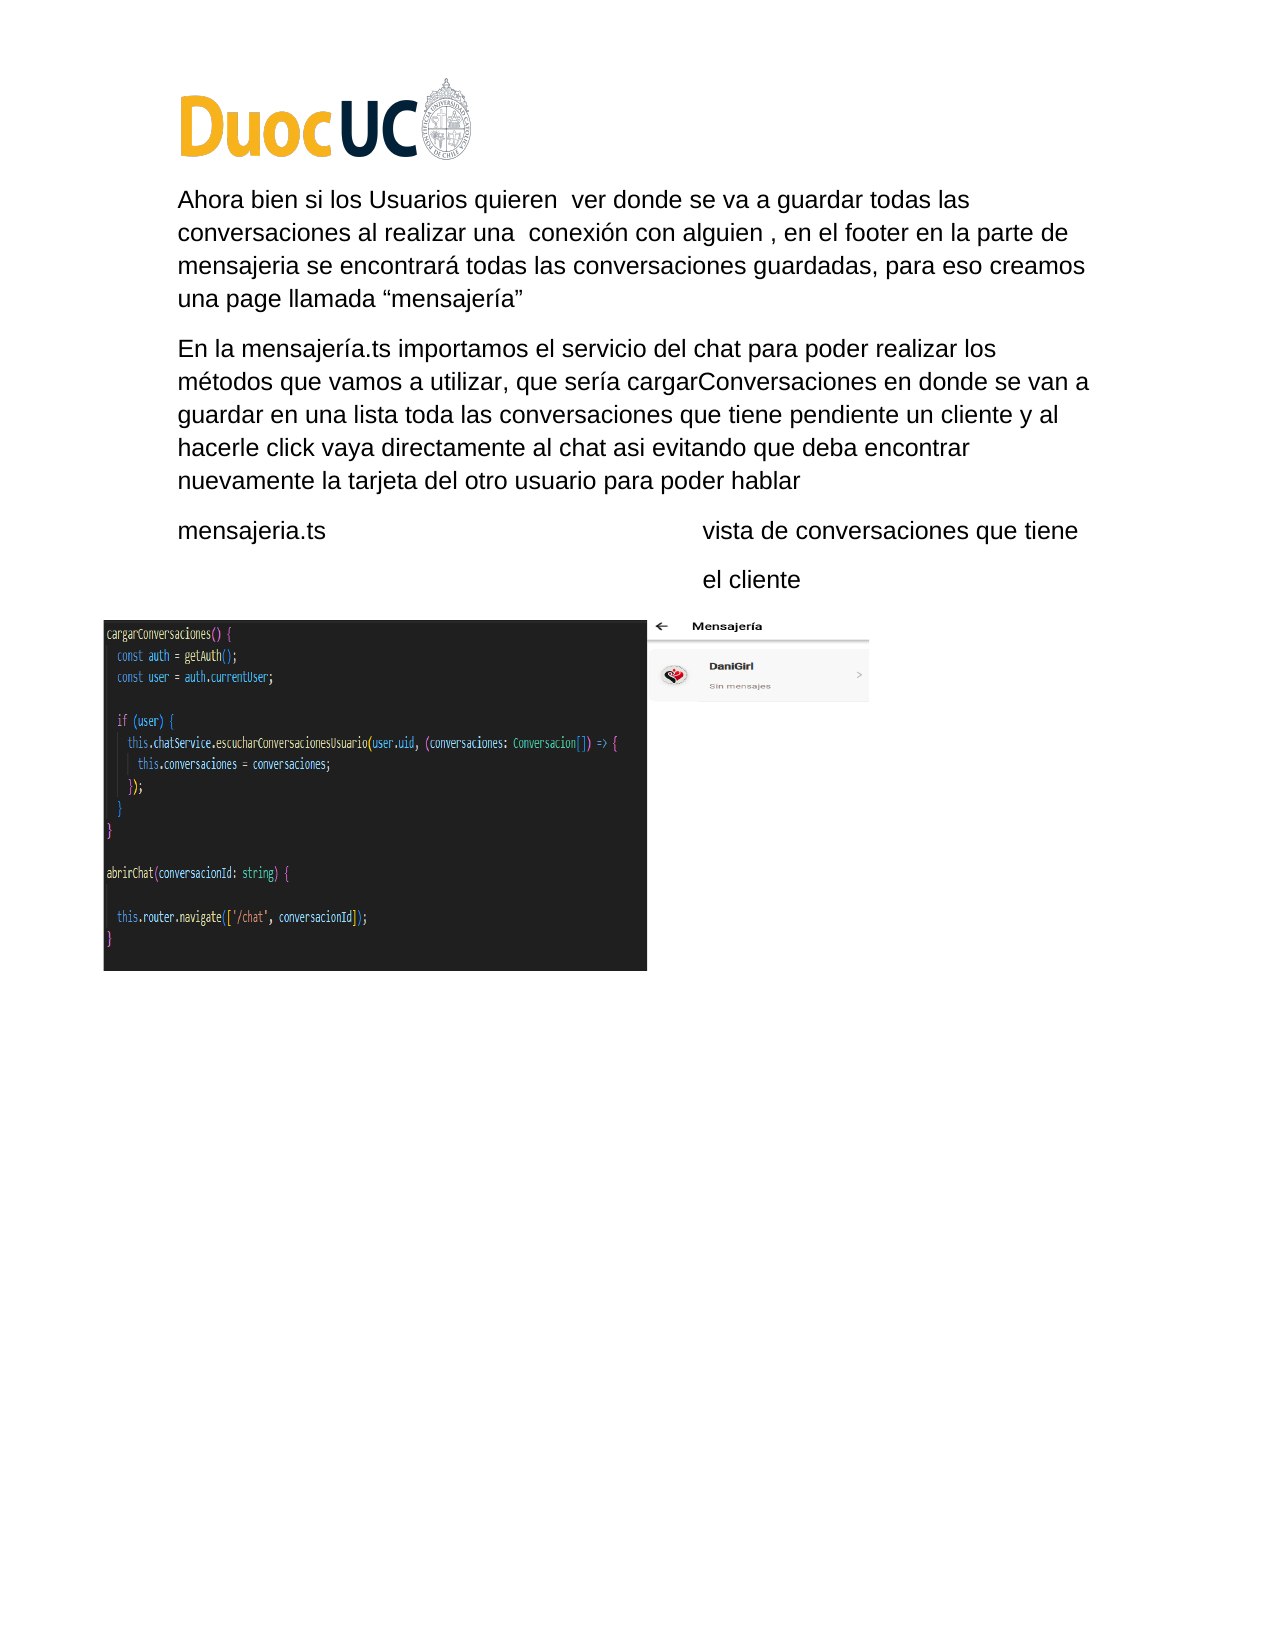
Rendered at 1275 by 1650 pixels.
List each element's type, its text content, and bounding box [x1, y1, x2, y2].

picture [177, 73, 474, 165]
text En la mensajería.ts importamos el servicio del chat para poder realizar los métodos que vamos a utilizar, que sería cargarConversaciones en donde se van a guardar en una lista toda las conversaciones que tiene pendiente un cliente y al hacerle click vaya directamente al chat asi evitando que deba encontrar nuevamente la tarjeta del otro usuario para poder hablar [177, 334, 1098, 495]
text el cliente [177, 566, 1098, 594]
text mensajeria.ts vista de conversaciones que tiene [177, 516, 1098, 544]
text Ahora bien si los Usuarios quieren ver donde se va a guardar todas las conversaciones al realizar una conexión con alguien , en el footer en la parte de mensajeria se encontrará todas las conversaciones guardadas, para eso creamos una page llamada “mensajería” [177, 185, 1098, 313]
picture [103, 615, 870, 971]
